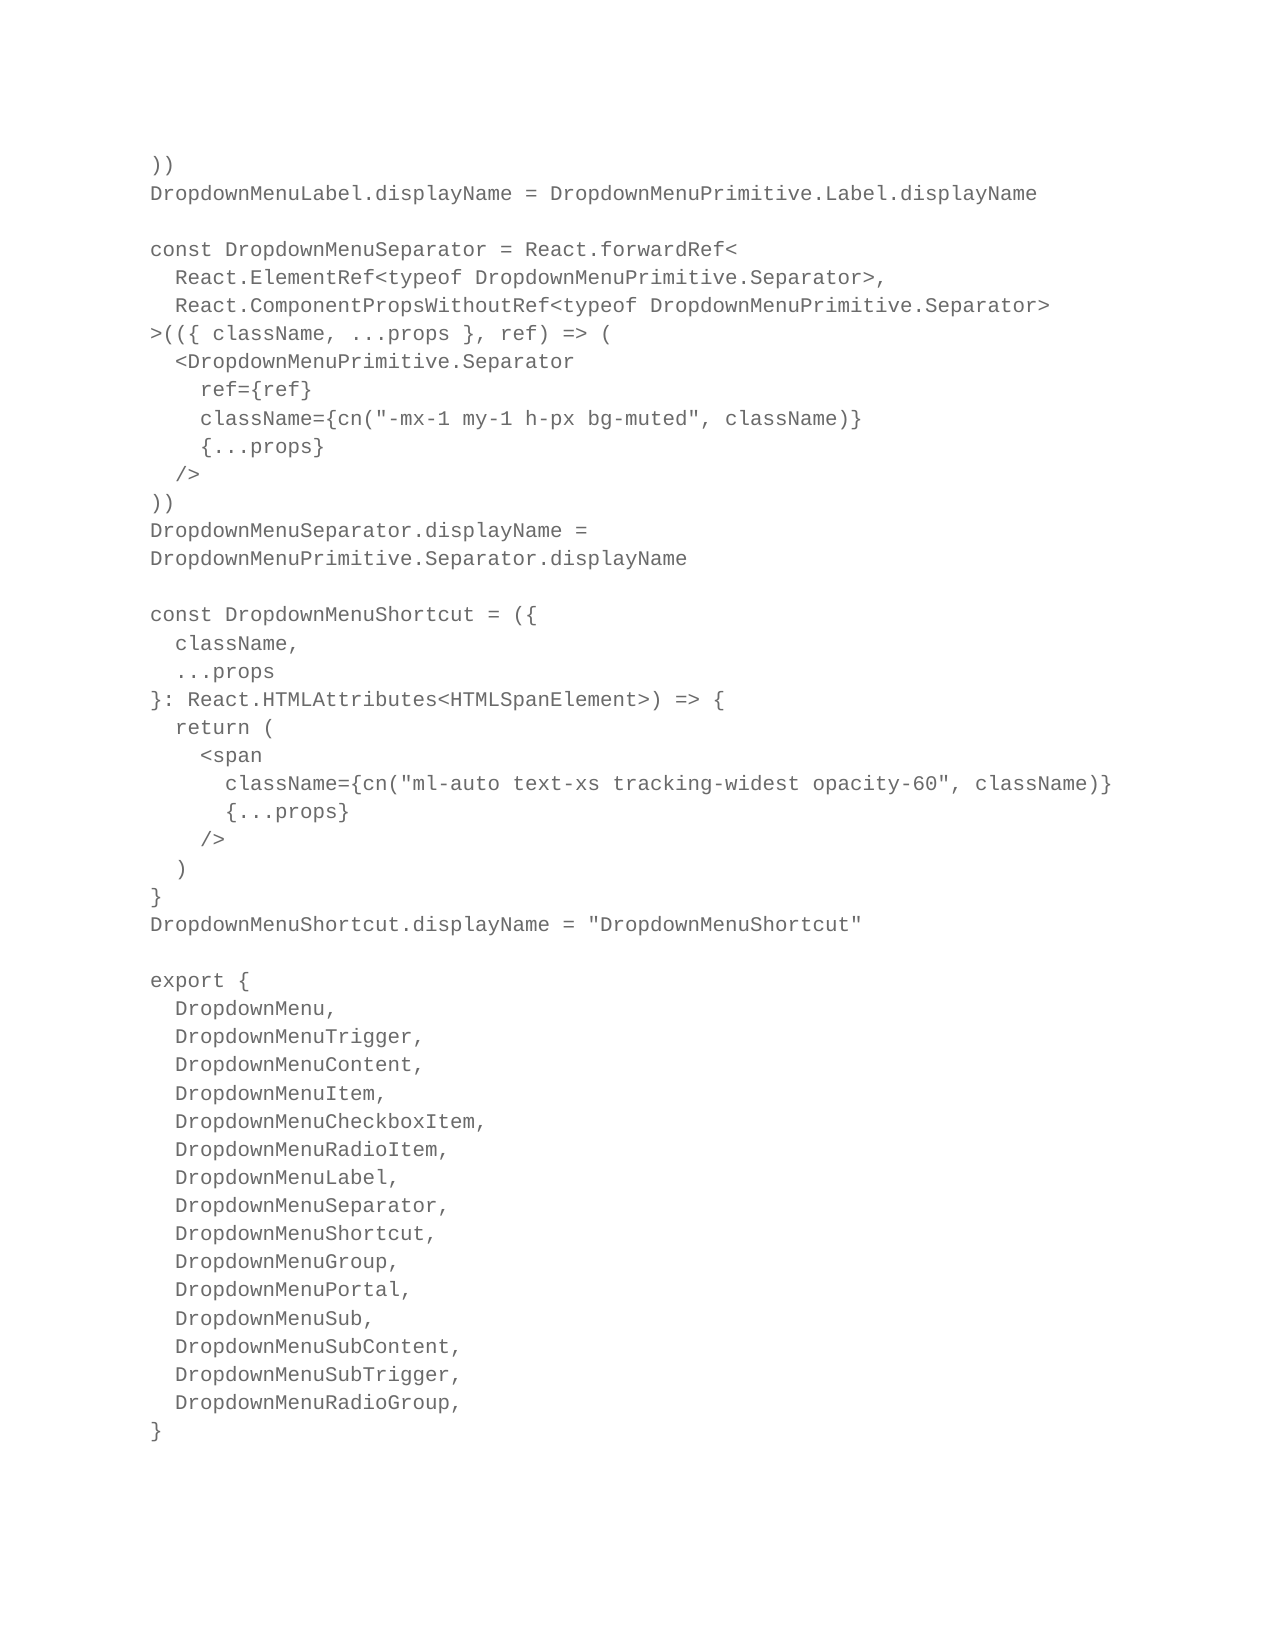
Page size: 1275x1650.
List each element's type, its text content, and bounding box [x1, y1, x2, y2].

text React.ComponentPropsWithoutRef<typeof DropdownMenuPrimitive.Separator> [150, 291, 1125, 319]
text )) [150, 487, 1125, 516]
text ) [150, 853, 1125, 881]
text export { [150, 966, 1125, 994]
text )) [150, 150, 1125, 178]
text }: React.HTMLAttributes<HTMLSpanElement>) => { [150, 684, 1125, 712]
text {...props} [150, 797, 1125, 825]
text /> [150, 825, 1125, 853]
text >(({ className, ...props }, ref) => ( [150, 319, 1125, 347]
text DropdownMenuShortcut.displayName = "DropdownMenuShortcut" [150, 909, 1125, 937]
text DropdownMenuRadioItem, [150, 1134, 1125, 1162]
text <DropdownMenuPrimitive.Separator [150, 347, 1125, 375]
text DropdownMenuCheckboxItem, [150, 1106, 1125, 1134]
text DropdownMenuSubTrigger, [150, 1359, 1125, 1387]
text ref={ref} [150, 375, 1125, 403]
text DropdownMenuContent, [150, 1050, 1125, 1078]
text DropdownMenuSub, [150, 1303, 1125, 1331]
text className={cn("ml-auto text-xs tracking-widest opacity-60", className)} [150, 769, 1125, 797]
text const DropdownMenuShortcut = ({ [150, 600, 1125, 628]
text DropdownMenuRadioGroup, [150, 1387, 1125, 1416]
text React.ElementRef<typeof DropdownMenuPrimitive.Separator>, [150, 262, 1125, 291]
text className={cn("-mx-1 my-1 h-px bg-muted", className)} [150, 403, 1125, 431]
text DropdownMenuLabel.displayName = DropdownMenuPrimitive.Label.displayName [150, 178, 1125, 206]
text DropdownMenuLabel, [150, 1162, 1125, 1191]
text DropdownMenuItem, [150, 1078, 1125, 1106]
text DropdownMenuSubContent, [150, 1331, 1125, 1359]
text DropdownMenu, [150, 994, 1125, 1022]
text DropdownMenuTrigger, [150, 1022, 1125, 1050]
text const DropdownMenuSeparator = React.forwardRef< [150, 234, 1125, 262]
text /> [150, 459, 1125, 487]
text DropdownMenuShortcut, [150, 1219, 1125, 1247]
text DropdownMenuSeparator, [150, 1191, 1125, 1219]
text DropdownMenuGroup, [150, 1247, 1125, 1275]
text DropdownMenuSeparator.displayName = DropdownMenuPrimitive.Separator.displayName [150, 516, 1125, 572]
text } [150, 1416, 1125, 1444]
text ...props [150, 656, 1125, 684]
text className, [150, 628, 1125, 656]
text DropdownMenuPortal, [150, 1275, 1125, 1303]
text <span [150, 741, 1125, 769]
text } [150, 881, 1125, 909]
text return ( [150, 712, 1125, 741]
text {...props} [150, 431, 1125, 459]
